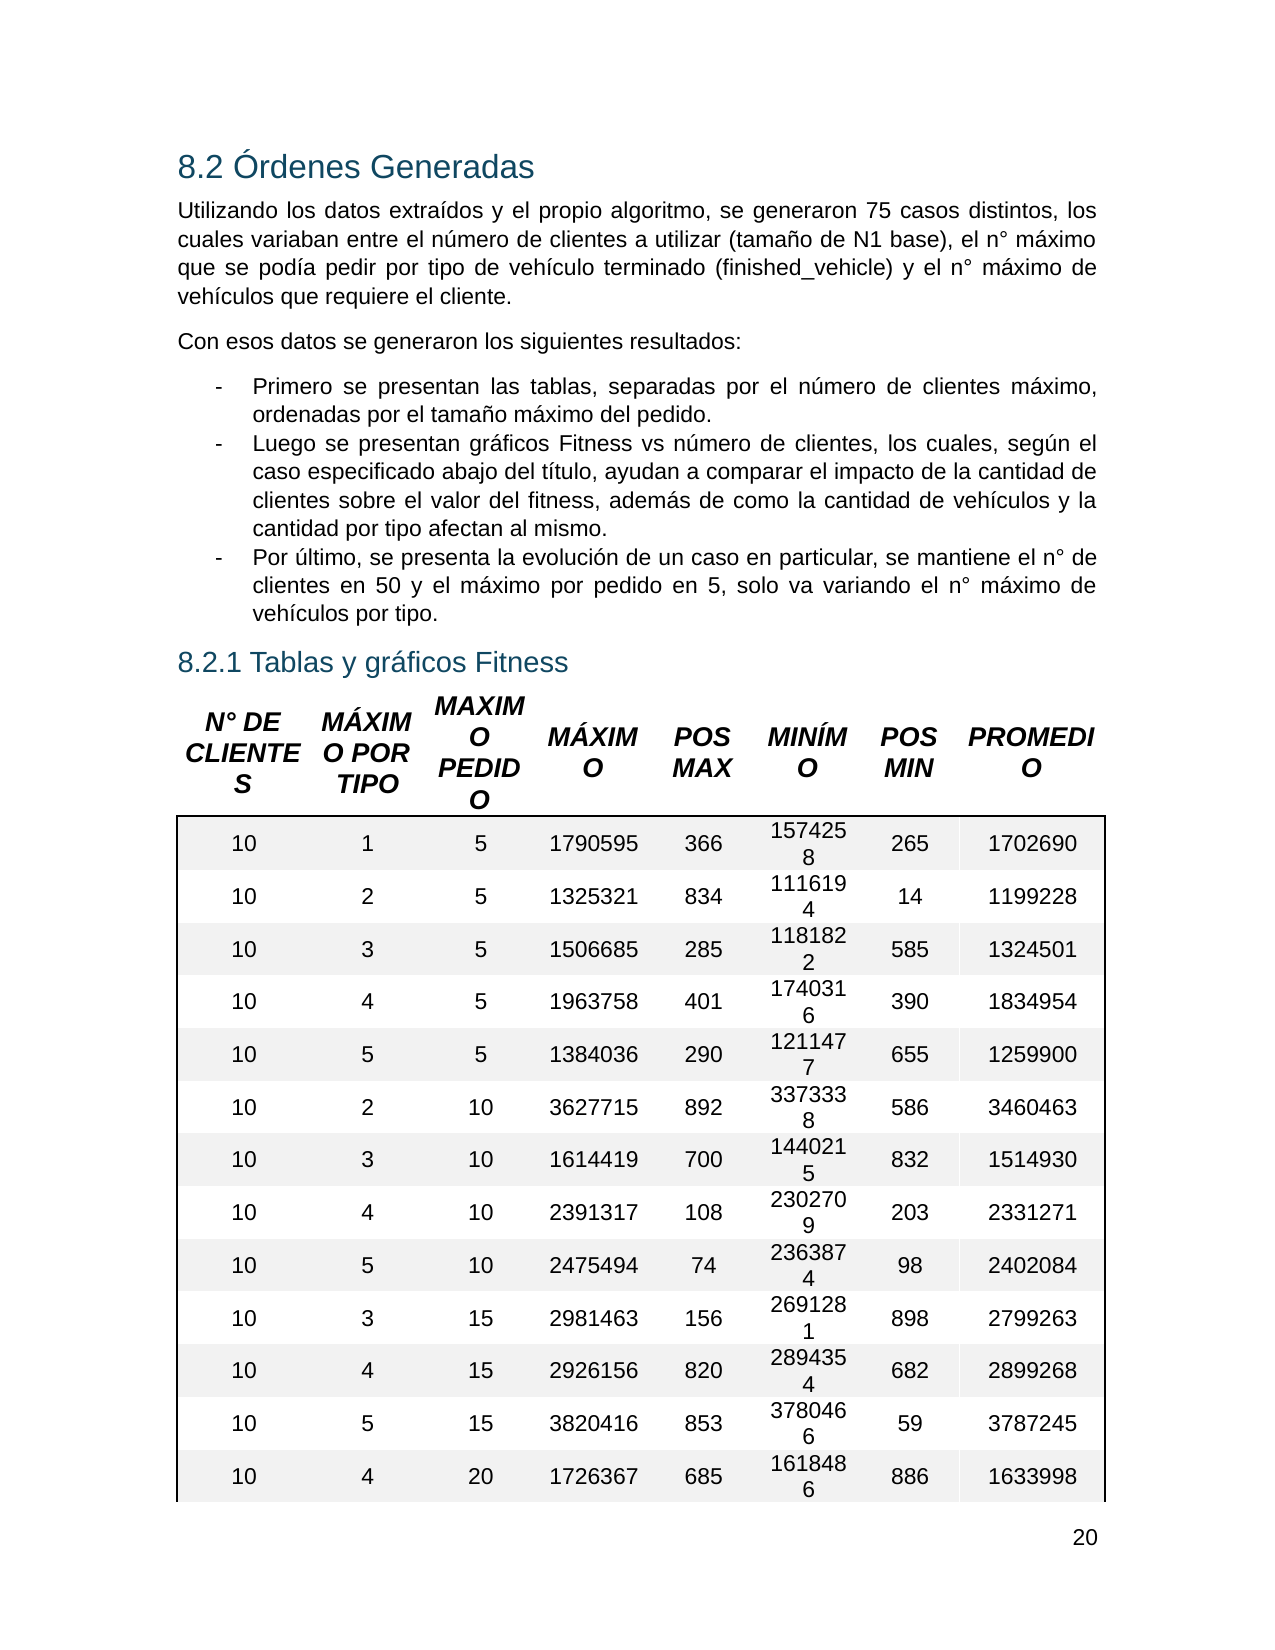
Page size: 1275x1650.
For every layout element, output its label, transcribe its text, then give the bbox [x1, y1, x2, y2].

table_cell 685 [650, 1450, 757, 1502]
table_cell 3 [311, 1133, 424, 1186]
table_cell 5 [424, 923, 537, 975]
table_cell 3820416 [537, 1397, 650, 1449]
table_cell 4 [311, 1344, 424, 1397]
list Primero se presentan las tablas, separadas por el número de clientes máximo, ordenadas por el tamaño máximo del pedido. [215, 373, 1098, 428]
table_cell 682 [860, 1344, 959, 1397]
subtitle 8.2 Órdenes Generadas [177, 148, 1098, 186]
table_cell 290 [650, 1028, 757, 1081]
table_cell 2302709 [757, 1186, 860, 1239]
table_cell 10 [424, 1133, 537, 1186]
table_cell 586 [860, 1081, 959, 1133]
table_cell 4 [311, 1186, 424, 1239]
table_cell 1726367 [537, 1450, 650, 1502]
table_cell 10 [178, 1133, 311, 1186]
table_cell 5 [424, 817, 537, 870]
table_cell 2402084 [960, 1239, 1104, 1291]
table_header MÁXIMO [537, 690, 650, 815]
table_cell 10 [424, 1239, 537, 1291]
list Por último, se presenta la evolución de un caso en particular, se mantiene el n° de clientes en 50 y el máximo por pedido en 5, solo va variando el n° máximo de vehículos por tipo. [215, 543, 1098, 627]
table_cell 5 [424, 1028, 537, 1081]
table_cell 1325321 [537, 870, 650, 922]
table_cell 2691281 [757, 1291, 860, 1344]
table_cell 2799263 [960, 1291, 1104, 1344]
table_cell 3373338 [757, 1081, 860, 1133]
table_cell 832 [860, 1133, 959, 1186]
table_cell 1181822 [757, 923, 860, 975]
table_cell 1618486 [757, 1450, 860, 1502]
table_header MAXIMO PEDIDO [424, 690, 537, 815]
table_cell 1116194 [757, 870, 860, 922]
table_cell 1506685 [537, 923, 650, 975]
table_header MÁXIMO POR TIPO [311, 690, 424, 815]
table_cell 10 [178, 975, 311, 1028]
table_cell 1199228 [960, 870, 1104, 922]
table_cell 265 [860, 817, 959, 870]
table_cell 285 [650, 923, 757, 975]
table_cell 1440215 [757, 1133, 860, 1186]
table_cell 655 [860, 1028, 959, 1081]
table_cell 2894354 [757, 1344, 860, 1397]
table_cell 2899268 [960, 1344, 1104, 1397]
table_cell 10 [178, 923, 311, 975]
table_header POS MIN [860, 690, 959, 815]
table_cell 834 [650, 870, 757, 922]
table_cell 2363874 [757, 1239, 860, 1291]
table_cell 1834954 [960, 975, 1104, 1028]
table_cell 886 [860, 1450, 959, 1502]
table_cell 3780466 [757, 1397, 860, 1449]
table_cell 4 [311, 975, 424, 1028]
table_cell 3460463 [960, 1081, 1104, 1133]
table_cell 892 [650, 1081, 757, 1133]
list Luego se presentan gráficos Fitness vs número de clientes, los cuales, según el caso especificado abajo del título, ayudan a comparar el impacto de la cantidad de clientes sobre el valor del fitness, además de como la cantidad de vehículos y la cantidad por tipo afectan al mismo. [215, 430, 1098, 541]
table_cell 1514930 [960, 1133, 1104, 1186]
table_cell 2331271 [960, 1186, 1104, 1239]
table_cell 3627715 [537, 1081, 650, 1133]
table_cell 1740316 [757, 975, 860, 1028]
table_cell 10 [424, 1081, 537, 1133]
table_cell 10 [178, 870, 311, 922]
table_cell 156 [650, 1291, 757, 1344]
table_cell 10 [178, 817, 311, 870]
table_header POS MAX [650, 690, 757, 815]
table_cell 5 [311, 1397, 424, 1449]
table_cell 15 [424, 1397, 537, 1449]
table_cell 108 [650, 1186, 757, 1239]
subtitle 8.2.1 Tablas y gráficos Fitness [177, 646, 1098, 679]
table_cell 1574258 [757, 817, 860, 870]
table_cell 10 [178, 1450, 311, 1502]
table_cell 898 [860, 1291, 959, 1344]
text Con esos datos se generaron los siguientes resultados: [177, 328, 1098, 354]
table_cell 820 [650, 1344, 757, 1397]
table_cell 2 [311, 870, 424, 922]
table_cell 3 [311, 1291, 424, 1344]
table_cell 1963758 [537, 975, 650, 1028]
table_cell 20 [424, 1450, 537, 1502]
table_cell 1790595 [537, 817, 650, 870]
table_cell 4 [311, 1450, 424, 1502]
table_cell 98 [860, 1239, 959, 1291]
table_header MINÍMO [757, 690, 860, 815]
table_header PROMEDIO [960, 690, 1105, 815]
table_cell 10 [178, 1344, 311, 1397]
table_cell 1702690 [960, 817, 1104, 870]
table_cell 203 [860, 1186, 959, 1239]
table_cell 5 [424, 870, 537, 922]
table_cell 700 [650, 1133, 757, 1186]
table_cell 74 [650, 1239, 757, 1291]
table_cell 1614419 [537, 1133, 650, 1186]
table_cell 853 [650, 1397, 757, 1449]
table_cell 2391317 [537, 1186, 650, 1239]
table_cell 15 [424, 1291, 537, 1344]
table_cell 3 [311, 923, 424, 975]
table_cell 15 [424, 1344, 537, 1397]
table_cell 2926156 [537, 1344, 650, 1397]
table_cell 366 [650, 817, 757, 870]
table_cell 10 [178, 1239, 311, 1291]
table_cell 1324501 [960, 923, 1104, 975]
table_cell 390 [860, 975, 959, 1028]
table_cell 1259900 [960, 1028, 1104, 1081]
table_cell 3787245 [960, 1397, 1104, 1449]
table_cell 1384036 [537, 1028, 650, 1081]
table_cell 5 [311, 1239, 424, 1291]
table_cell 10 [178, 1081, 311, 1133]
table_header N° DE CLIENTES [177, 690, 311, 815]
table_cell 2 [311, 1081, 424, 1133]
table_cell 1 [311, 817, 424, 870]
table_cell 10 [178, 1397, 311, 1449]
table_cell 10 [178, 1028, 311, 1081]
table_cell 401 [650, 975, 757, 1028]
table_cell 585 [860, 923, 959, 975]
table_cell 1633998 [960, 1450, 1104, 1502]
table_cell 10 [424, 1186, 537, 1239]
table_cell 59 [860, 1397, 959, 1449]
table_cell 10 [178, 1186, 311, 1239]
table_cell 5 [311, 1028, 424, 1081]
table_cell 14 [860, 870, 959, 922]
table_cell 2981463 [537, 1291, 650, 1344]
table_cell 2475494 [537, 1239, 650, 1291]
table_cell 10 [178, 1291, 311, 1344]
table_cell 1211477 [757, 1028, 860, 1081]
text Utilizando los datos extraídos y el propio algoritmo, se generaron 75 casos distintos, los cuales variaban entre el número de clientes a utilizar (tamaño de N1 base), el n° máximo que se podía pedir por tipo de vehículo terminado (finished_vehicle) y el n° máximo de vehículos que requiere el cliente. [177, 197, 1098, 309]
table_cell 5 [424, 975, 537, 1028]
